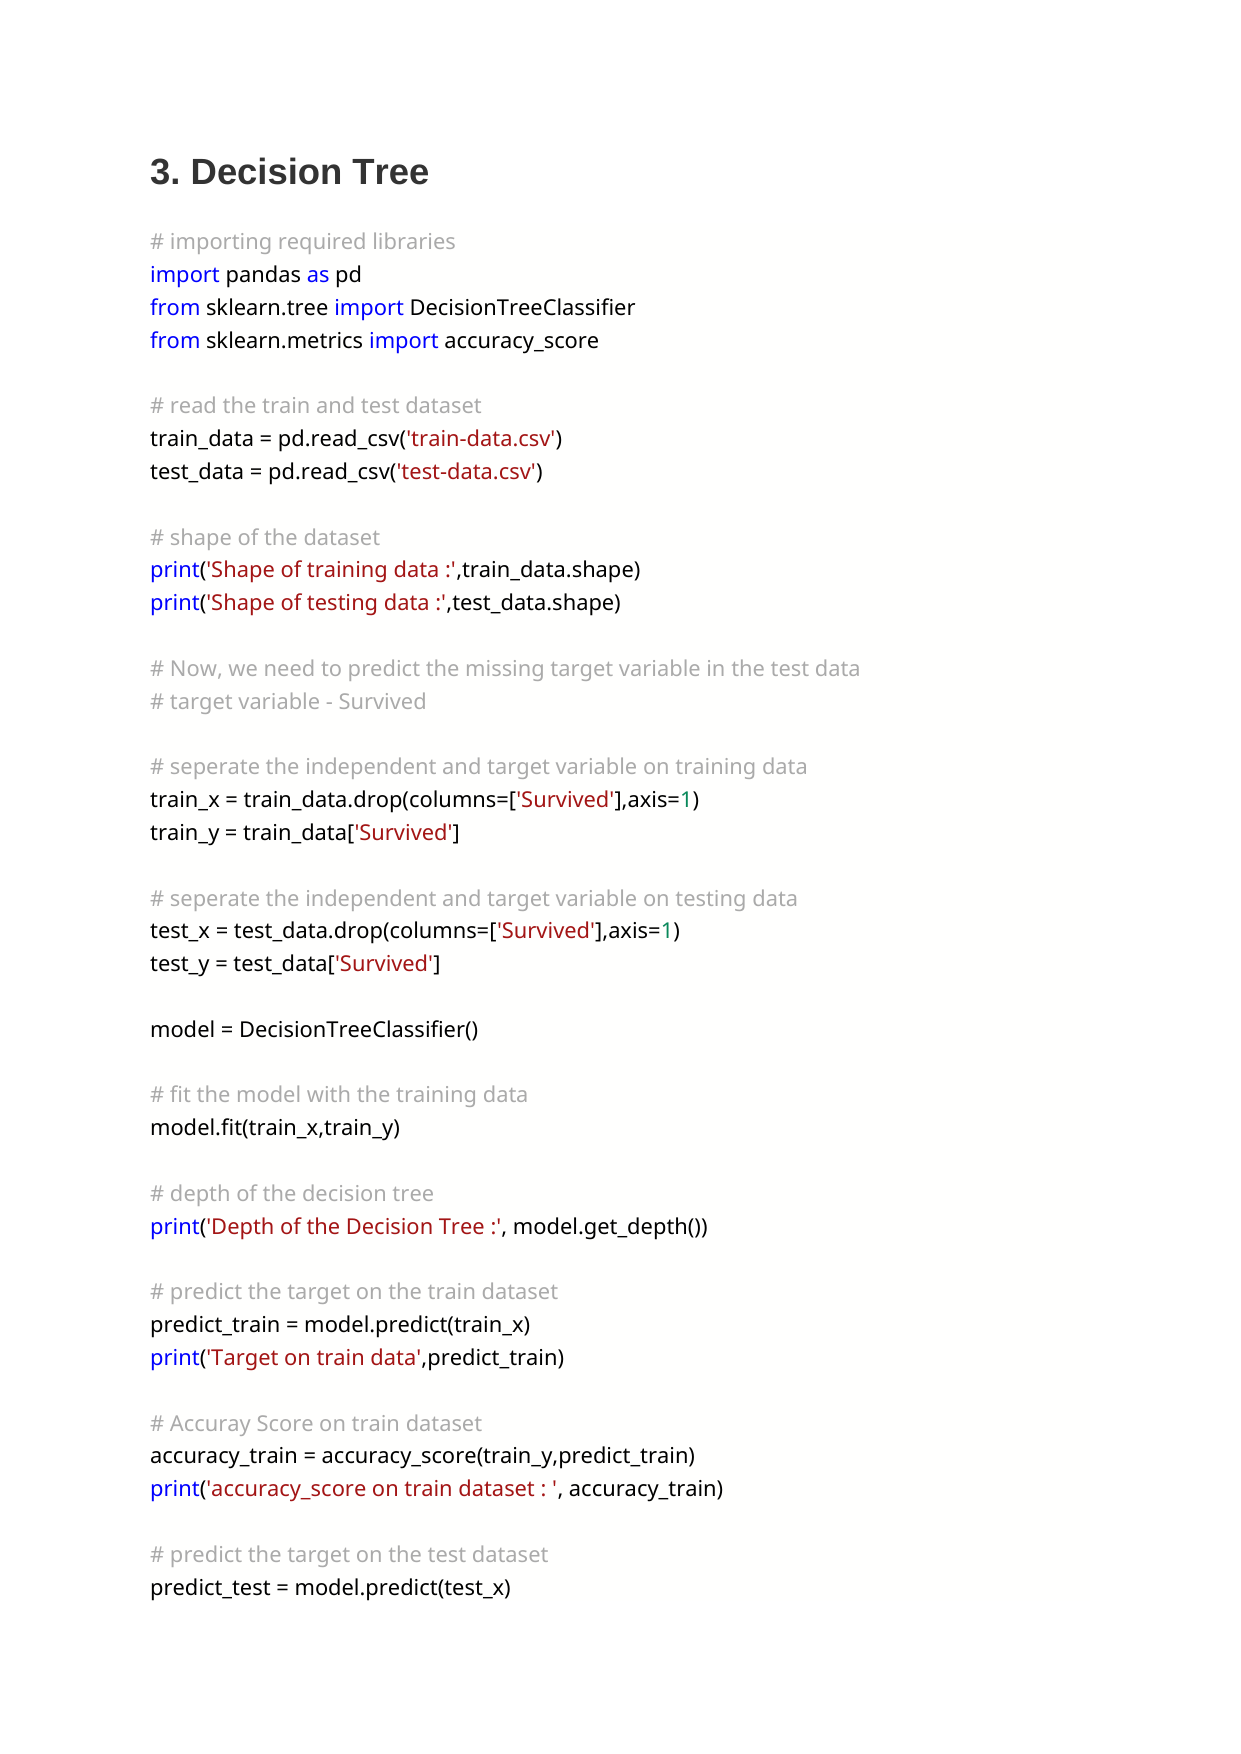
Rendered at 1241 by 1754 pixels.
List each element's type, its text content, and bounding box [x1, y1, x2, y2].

text print('accuracy_score on train dataset : ', accuracy_train) [150, 1470, 1090, 1503]
text test_x = test_data.drop(columns=['Survived'],axis=1) [150, 912, 1090, 945]
text # read the train and test dataset [150, 387, 1090, 420]
text model = DecisionTreeClassifier() [150, 1011, 1090, 1043]
text # fit the model with the training data [150, 1076, 1090, 1109]
text print('Shape of testing data :',test_data.shape) [150, 584, 1090, 617]
text print('Shape of training data :',train_data.shape) [150, 551, 1090, 584]
text # predict the target on the train dataset [150, 1273, 1090, 1306]
text # Accuray Score on train dataset [150, 1404, 1090, 1437]
text # seperate the independent and target variable on training data [150, 748, 1090, 781]
text predict_train = model.predict(train_x) [150, 1306, 1090, 1339]
text train_x = train_data.drop(columns=['Survived'],axis=1) [150, 781, 1090, 814]
text test_y = test_data['Survived'] [150, 945, 1090, 978]
text # predict the target on the test dataset [150, 1536, 1090, 1568]
text from sklearn.tree import DecisionTreeClassifier [150, 289, 1090, 322]
text train_data = pd.read_csv('train-data.csv') [150, 420, 1090, 453]
text print('Depth of the Decision Tree :', model.get_depth()) [150, 1208, 1090, 1240]
text from sklearn.metrics import accuracy_score [150, 322, 1090, 354]
subtitle 3. Decision Tree [150, 150, 1090, 192]
text # depth of the decision tree [150, 1175, 1090, 1208]
text test_data = pd.read_csv('test-data.csv') [150, 453, 1090, 486]
text # importing required libraries [150, 223, 1090, 256]
text import pandas as pd [150, 256, 1090, 289]
text train_y = train_data['Survived'] [150, 814, 1090, 847]
text # target variable - Survived [150, 683, 1090, 715]
text print('Target on train data',predict_train) [150, 1339, 1090, 1372]
text model.fit(train_x,train_y) [150, 1109, 1090, 1142]
text accuracy_train = accuracy_score(train_y,predict_train) [150, 1437, 1090, 1470]
text # seperate the independent and target variable on testing data [150, 879, 1090, 912]
text predict_test = model.predict(test_x) [150, 1568, 1090, 1601]
text # shape of the dataset [150, 518, 1090, 551]
text # Now, we need to predict the missing target variable in the test data [150, 650, 1090, 683]
